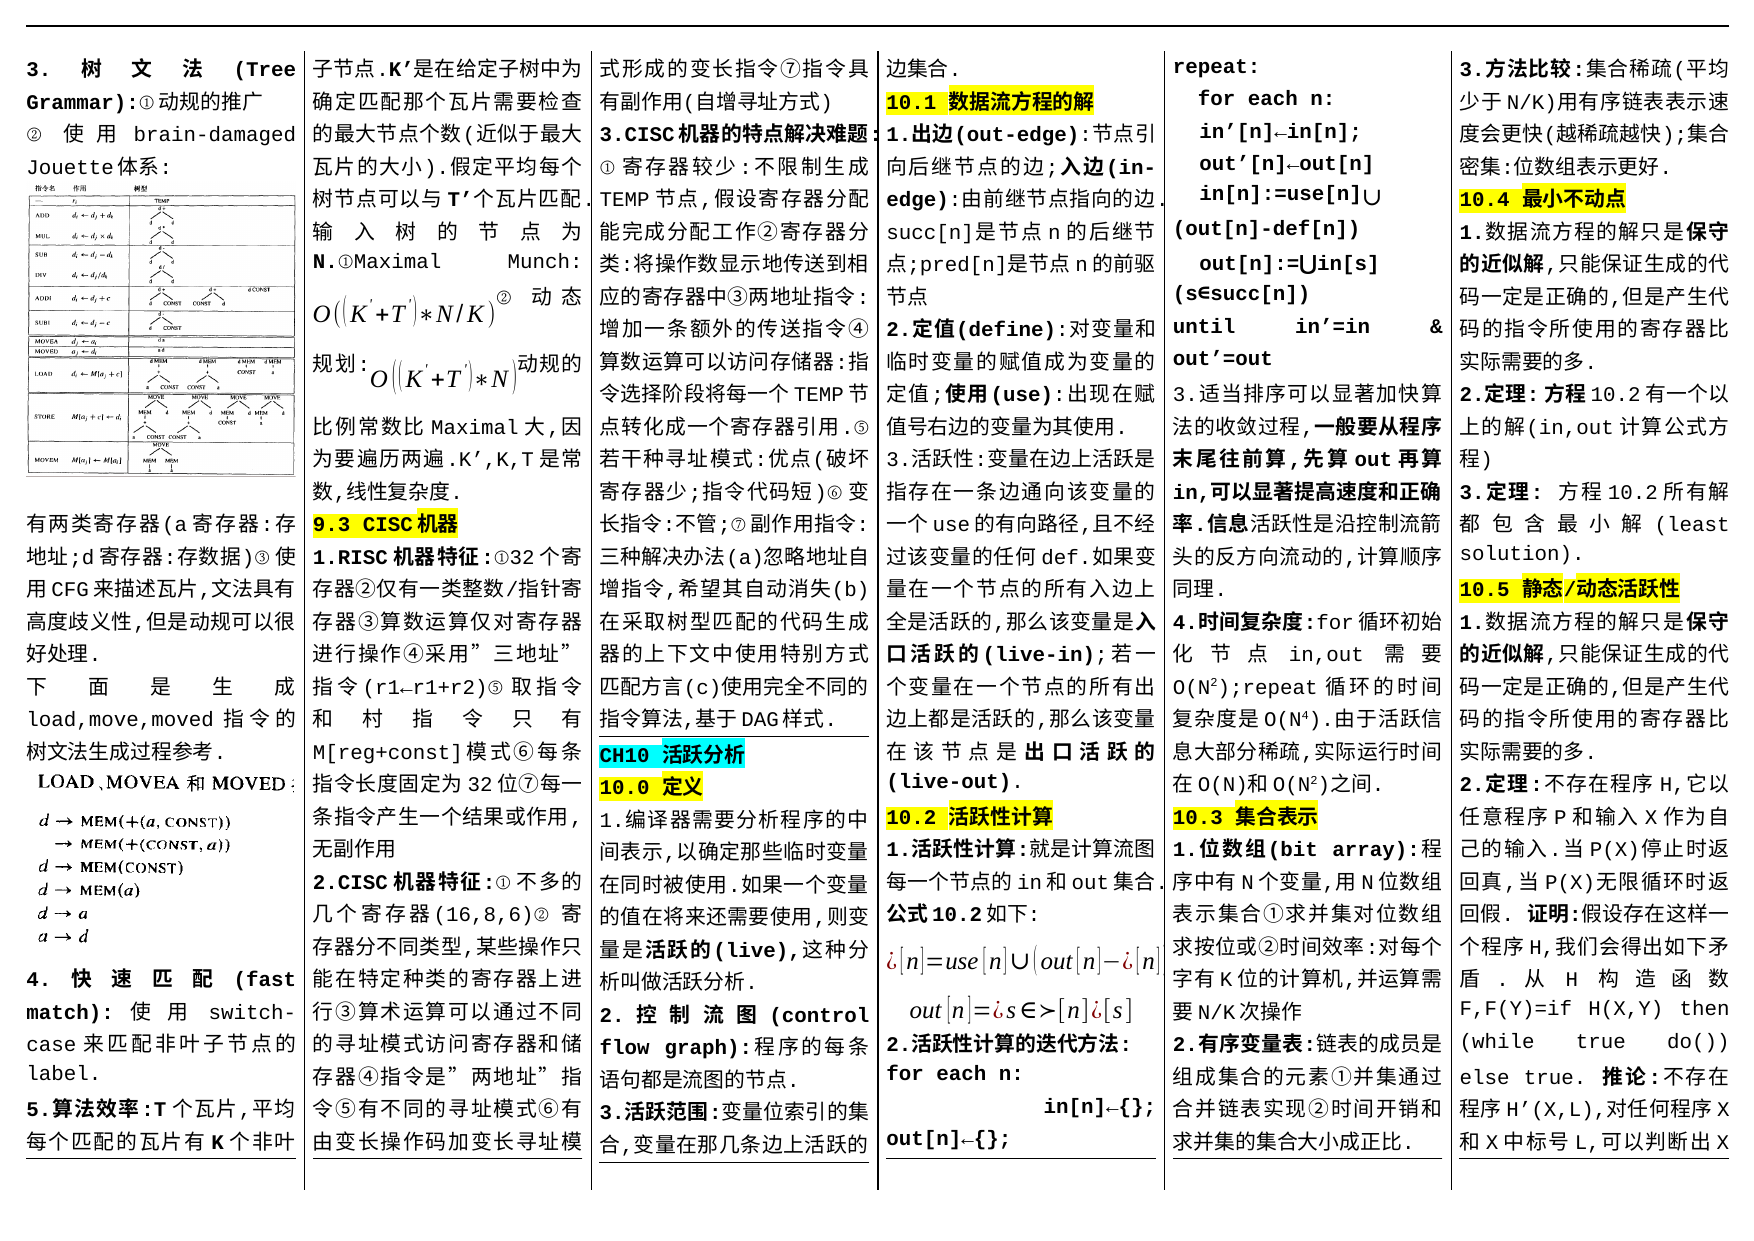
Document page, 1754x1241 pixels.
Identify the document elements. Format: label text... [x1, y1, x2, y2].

text 3.活跃范围:变量位索引的集合,变量在那几条边上活跃的边集合. [599, 1094, 869, 1162]
text 2.定理: 方程10.2有一个以上的解(in,out计算公式方程) [1459, 376, 1729, 474]
text 3.活跃性:变量在边上活跃是指存在一条边通向该变量的一个use的有向路径,且不经过该变量的任何def.如果变量在一个节点的所有入边上全是活跃的,那么该变量是入口活跃的(live-in);若一个变量在一个节点的所有出边上都是活跃的,那么该变量在该节点是出口活跃的(live-out). [886, 441, 1156, 799]
text 5.算法效率:T个瓦片,平均每个匹配的瓦片有K个非叶子节点.K’是在给定子树中为确定匹配那个瓦片需要检查的最大节点个数(近似于最大瓦片的大小).假定平均每个树节点可以与T’个瓦片匹配.输入树的节点为N.①Maximal Munch:②动态规划:动规的比例常数比Maximal大,因为要遍历两遍.K’,K,T是常数,线性复杂度. [26, 1091, 296, 1158]
text 3.定理: 方程10.2所有解都包含最小解(least solution). [1459, 474, 1729, 571]
text 1.数据流方程的解只是保守的近似解,只能保证生成的代码一定是正确的,但是产生代码的指令所使用的寄存器比实际需要的多. [1459, 604, 1729, 766]
text out[n]:=⋃in[s](s∈succ[n]) [1173, 246, 1442, 311]
text for each n: [886, 1059, 1156, 1091]
text 2.CISC机器特征:①不多的几个寄存器(16,8,6)②寄存器分不同类型,某些操作只能在特定种类的寄存器上进行③算术运算可以通过不同的寻址模式访问寄存器和储存器④指令是”两地址”指令⑤有不同的寻址模式⑥有由变长操作码加变长寻址模式形成的变长指令⑦指令具有副作用(自增寻址方式) [599, 51, 869, 116]
text 3.CISC机器的特点解决难题:①寄存器较少:不限制生成TEMP节点,假设寄存器分配能完成分配工作②寄存器分类:将操作数显示地传送到相应的寄存器中③两地址指令:增加一条额外的传送指令④算数运算可以访问存储器:指令选择阶段将每一个TEMP节点转化成一个寄存器引用.⑤若干种寻址模式:优点(破坏寄存器少;指令代码短)⑥变长指令:不管;⑦副作用指令:三种解决办法(a)忽略地址自增指令,希望其自动消失(b)在采取树型匹配的代码生成器的上下文中使用特别方式匹配方言(c)使用完全不同的指令算法,基于DAG样式. [599, 116, 869, 736]
text repeat: [1173, 51, 1442, 84]
text 有两类寄存器(a寄存器:存地址;d寄存器:存数据)③使用CFG来描述瓦片,文法具有高度歧义性,但是动规可以很好处理. [26, 506, 296, 669]
text 1.位数组(bit array):程序中有N个变量,用N位数组表示集合①求并集对位数组求按位或②时间效率:对每个字有K位的计算机,并运算需要N/K次操作 [1173, 831, 1442, 1026]
text 4.快速匹配(fast match):使用switch-case来匹配非叶子节点的label. [26, 961, 296, 1091]
text 1.出边(out-edge):节点引向后继节点的边;入边(in-edge):由前继节点指向的边.succ[n]是节点n的后继节点;pred[n]是节点n的前驱节点 [886, 116, 1156, 311]
text 5.算法效率:T个瓦片,平均每个匹配的瓦片有K个非叶子节点.K’是在给定子树中为确定匹配那个瓦片需要检查的最大节点个数(近似于最大瓦片的大小).假定平均每个树节点可以与T’个瓦片匹配.输入树的节点为N.①Maximal Munch:②动态规划:动规的比例常数比Maximal大,因为要遍历两遍.K’,K,T是常数,线性复杂度. [313, 51, 582, 506]
text 2.有序变量表:链表的成员是组成集合的元素①并集通过合并链表实现②时间开销和求并集的集合大小成正比. [1173, 1026, 1442, 1158]
text ②使用brain-damaged Jouette体系: [26, 116, 296, 181]
text 1.活跃性计算:就是计算流图每一个节点的in和out集合.公式10.2如下: [886, 831, 1156, 929]
text 1.RISC机器特征:①32个寄存器②仅有一类整数/指针寄存器③算数运算仅对寄存器进行操作④采用”三地址”指令(r1←r1+r2)⑤取指令和村指令只有M[reg+const]模式⑥每条指令长度固定为32位⑦每一条指令产生一个结果或作用,无副作用 [313, 539, 582, 864]
text 2.控制流图(control flow graph):程序的每条语句都是流图的节点. [599, 997, 869, 1094]
picture [26, 181, 296, 477]
text 4.时间复杂度:for循环初始化节点in,out需要O(N2);repeat循环的时间复杂度是O(N4).由于活跃信息大部分稀疏,实际运行时间在O(N)和O(N2)之间. [1173, 604, 1442, 799]
text in[n]:=use[n](out[n]-def[n]) [1173, 181, 1442, 246]
text 3.活跃范围:变量位索引的集合,变量在那几条边上活跃的边集合. [886, 51, 1156, 84]
text 10.4 最小不动点 [1459, 181, 1729, 214]
text 1.数据流方程的解只是保守的近似解,只能保证生成的代码一定是正确的,但是产生代码的指令所使用的寄存器比实际需要的多. [1459, 214, 1729, 376]
picture [26, 766, 294, 951]
text 9.3 CISC机器 [313, 506, 582, 539]
text 3.树文法(Tree Grammar):①动规的推广 [26, 51, 296, 116]
text 3.方法比较:集合稀疏(平均少于N/K)用有序链表表示速度会更快(越稀疏越快);集合密集:位数组表示更好. [1459, 51, 1729, 181]
text 1.编译器需要分析程序的中间表示,以确定那些临时变量在同时被使用.如果一个变量的值在将来还需要使用,则变量是活跃的(live),这种分析叫做活跃分析. [599, 802, 869, 997]
text 下面是生成load,move,moved指令的树文法生成过程参考. [26, 669, 296, 766]
text CH10 活跃分析 [599, 737, 869, 769]
text out’[n]←out[n] [1173, 149, 1442, 181]
text 2.CISC机器特征:①不多的几个寄存器(16,8,6)②寄存器分不同类型,某些操作只能在特定种类的寄存器上进行③算术运算可以通过不同的寻址模式访问寄存器和储存器④指令是”两地址”指令⑤有不同的寻址模式⑥有由变长操作码加变长寻址模式形成的变长指令⑦指令具有副作用(自增寻址方式) [313, 864, 582, 1158]
text in’[n]←in[n]; [1173, 116, 1442, 149]
text 10.5 静态/动态活跃性 [1459, 571, 1729, 604]
text 10.1 数据流方程的解 [886, 84, 1156, 116]
text 10.0 定义 [599, 769, 869, 802]
text 2.定值(define):对变量和临时变量的赋值成为变量的定值;使用(use):出现在赋值号右边的变量为其使用. [886, 311, 1156, 441]
text 3.适当排序可以显著加快算法的收敛过程,一般要从程序末尾往前算,先算out再算in,可以显著提高速度和正确率.信息活跃性是沿控制流箭头的反方向流动的,计算顺序同理. [1173, 376, 1442, 604]
text 10.3 集合表示 [1173, 799, 1442, 831]
text in[n]←{}; out[n]←{}; [886, 1091, 1156, 1158]
text until in’=in & out’=out [1173, 311, 1442, 376]
text 10.2 活跃性计算 [886, 799, 1156, 831]
text 2.活跃性计算的迭代方法: [886, 1026, 1156, 1059]
text for each n: [1173, 84, 1442, 116]
